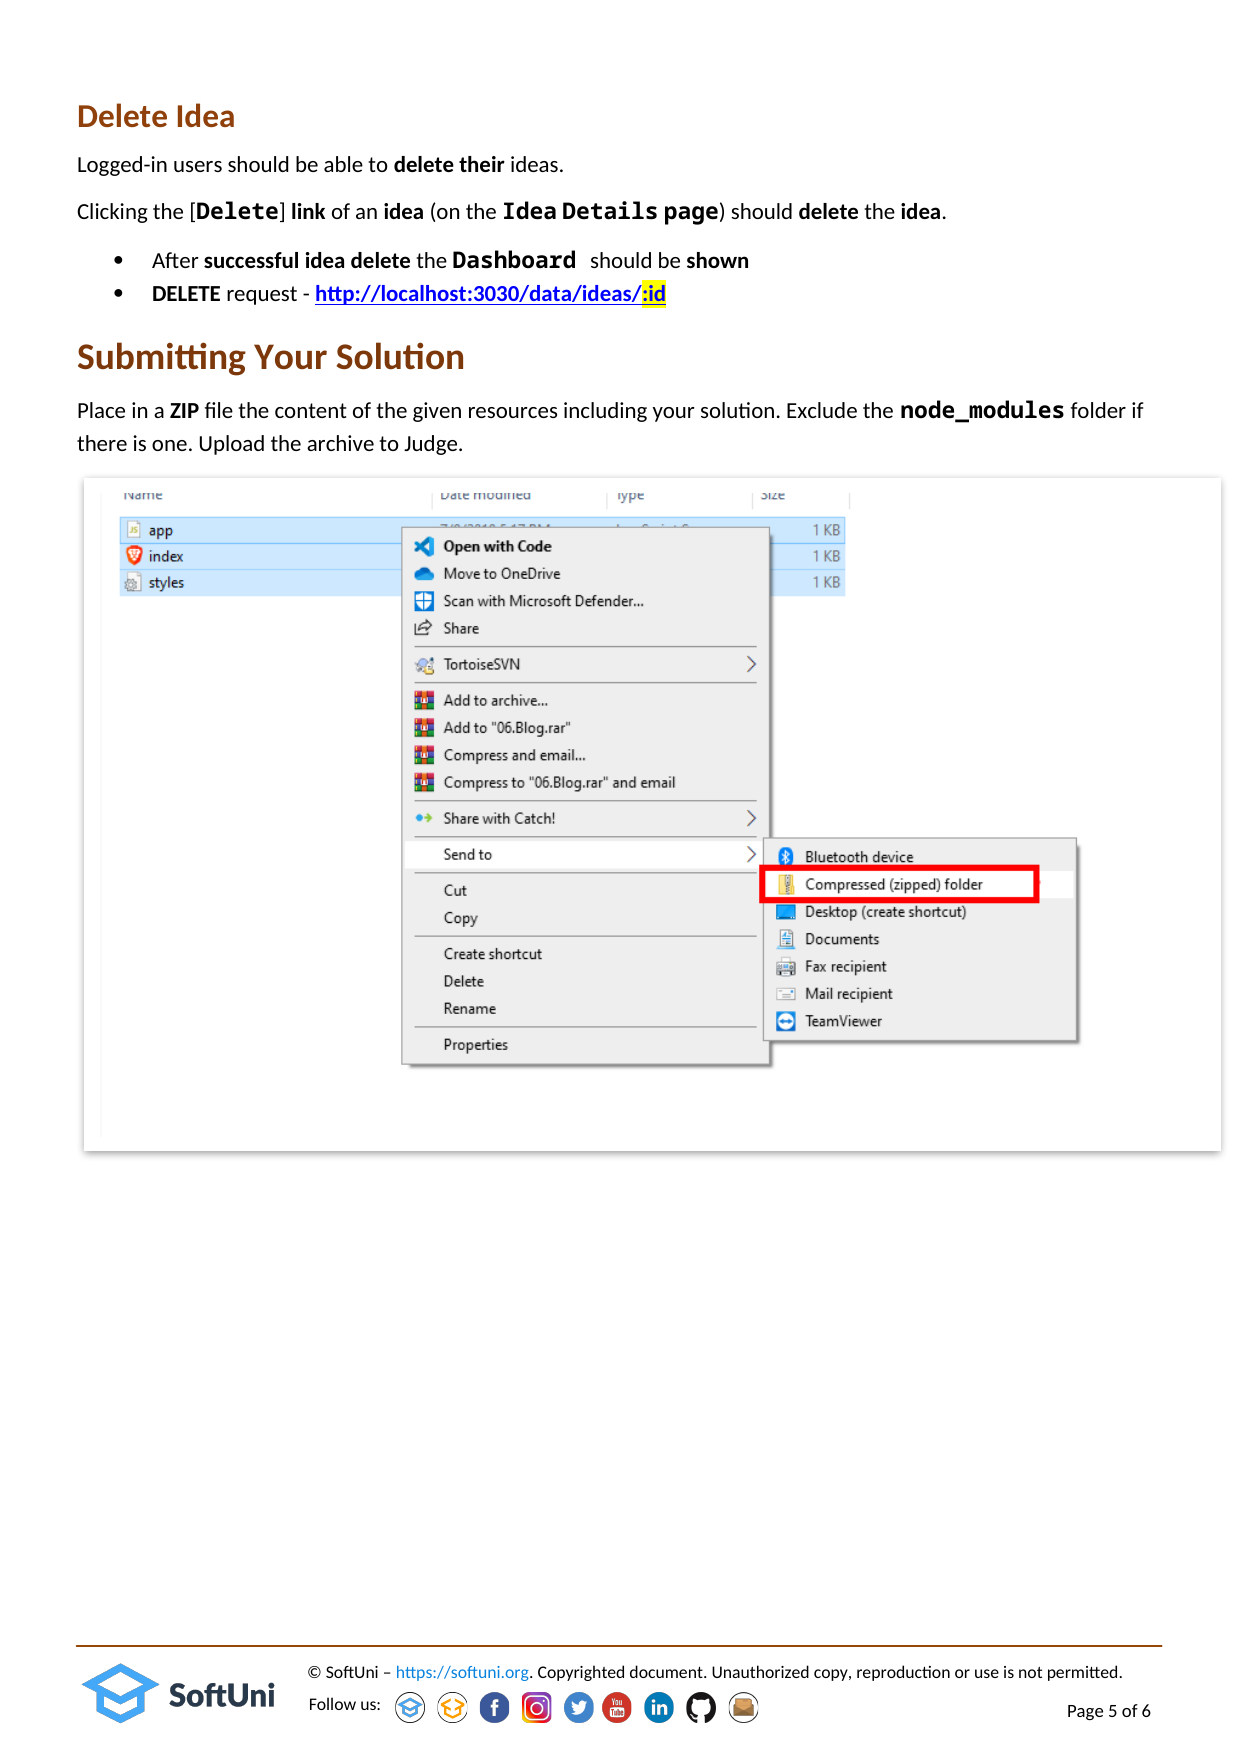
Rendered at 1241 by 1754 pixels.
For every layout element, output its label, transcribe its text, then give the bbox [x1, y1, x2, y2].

picture [644, 1714, 653, 1723]
picture [437, 1692, 468, 1723]
list DELETE request - http://localhost:3030/data/ideas/:id [114, 279, 1163, 308]
picture [728, 1692, 759, 1723]
subtitle Submitting Your Solution [77, 333, 1163, 378]
picture [644, 1692, 653, 1701]
picture [75, 1658, 281, 1729]
list After successful idea delete the Dashboard should be shown [114, 244, 1163, 275]
text Place in a ZIP file the content of the given resources including your solution. Exclude the node_modules folder if there is one. Upload the archive to Judge. [77, 394, 1163, 457]
text Logged-in users should be able to delete their ideas. [77, 151, 1163, 178]
subtitle Delete Idea [77, 95, 1163, 136]
picture [665, 1714, 674, 1723]
picture [479, 1692, 510, 1723]
picture [658, 1705, 667, 1714]
picture [395, 1692, 425, 1723]
picture [686, 1692, 716, 1723]
picture [564, 1692, 594, 1723]
picture [665, 1692, 674, 1701]
picture [602, 1692, 632, 1723]
picture [522, 1692, 552, 1723]
text Clicking the [Delete] link of an idea (on the Idea Details page) should delete the idea. [77, 195, 1163, 226]
picture [99, 493, 1206, 1137]
